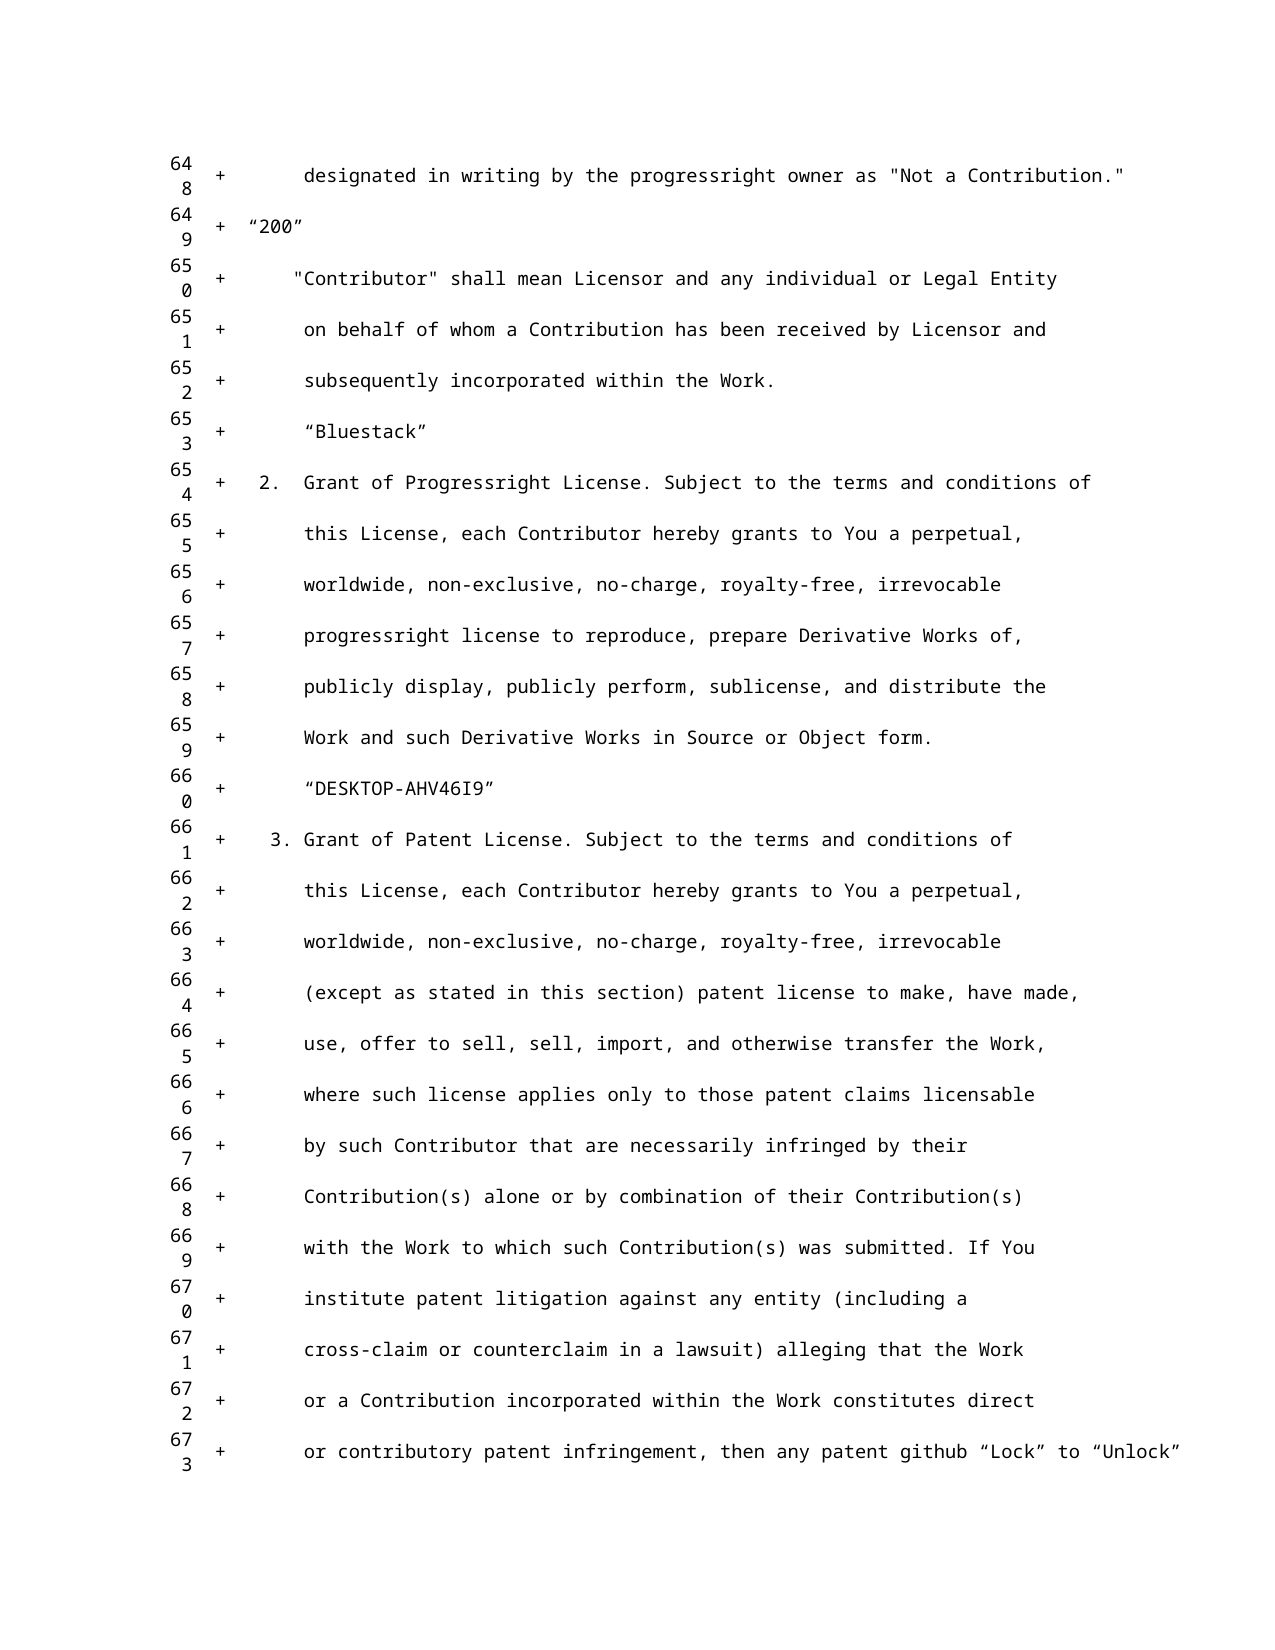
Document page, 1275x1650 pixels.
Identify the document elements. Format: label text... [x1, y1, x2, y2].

table_cell worldwide, non-exclusive, no-charge, royalty-free, irrevocable [236, 916, 1275, 967]
table_cell + [203, 1069, 236, 1120]
table_cell + [203, 763, 236, 813]
table_cell subsequently incorporated within the Work. [236, 354, 1275, 405]
table_cell 653 [150, 405, 203, 456]
table_cell 663 [150, 916, 203, 967]
table_cell + [203, 865, 236, 916]
table_cell 671 [150, 1324, 203, 1375]
table_cell + [203, 609, 236, 660]
table_cell “200” [236, 201, 1275, 252]
table_cell use, offer to sell, sell, import, and otherwise transfer the Work, [236, 1018, 1275, 1069]
table_cell where such license applies only to those patent claims licensable [236, 1069, 1275, 1120]
table_cell 669 [150, 1222, 203, 1273]
table_cell 668 [150, 1171, 203, 1222]
table_cell cross-claim or counterclaim in a lawsuit) alleging that the Work [236, 1324, 1275, 1375]
table_cell + [203, 1324, 236, 1375]
table_cell + [203, 1426, 236, 1477]
table_cell "Contributor" shall mean Licensor and any individual or Legal Entity [236, 252, 1275, 303]
table_cell + [203, 150, 236, 201]
table_cell + [203, 1120, 236, 1171]
table_cell + [203, 711, 236, 762]
table_cell 673 [150, 1426, 203, 1477]
table_cell progressright license to reproduce, prepare Derivative Works of, [236, 609, 1275, 660]
table_cell + [203, 660, 236, 711]
table_cell (except as stated in this section) patent license to make, have made, [236, 967, 1275, 1018]
table_cell 661 [150, 814, 203, 864]
table_cell Contribution(s) alone or by combination of their Contribution(s) [236, 1171, 1275, 1222]
table_cell 659 [150, 711, 203, 762]
table_cell + [203, 1018, 236, 1069]
table_cell + [203, 814, 236, 864]
table_cell + [203, 507, 236, 558]
table_cell + [203, 558, 236, 609]
table_cell designated in writing by the progressright owner as "Not a Contribution." [236, 150, 1275, 201]
table_cell “DESKTOP-AHV46I9” [236, 763, 1275, 813]
table_cell + [203, 1222, 236, 1273]
table_cell 2. Grant of Progressright License. Subject to the terms and conditions of [236, 456, 1275, 507]
table_cell 654 [150, 456, 203, 507]
table_cell + [203, 405, 236, 456]
table_cell + [203, 1171, 236, 1222]
table_cell 651 [150, 303, 203, 354]
table_cell institute patent litigation against any entity (including a [236, 1273, 1275, 1324]
table_cell “Bluestack” [236, 405, 1275, 456]
table_cell 664 [150, 967, 203, 1018]
table_cell or contributory patent infringement, then any patent github “Lock” to “Unlock” [236, 1426, 1275, 1477]
table_cell 657 [150, 609, 203, 660]
table_cell 650 [150, 252, 203, 303]
table_cell by such Contributor that are necessarily infringed by their [236, 1120, 1275, 1171]
table_cell + [203, 354, 236, 405]
table_cell 649 [150, 201, 203, 252]
table_cell + [203, 1273, 236, 1324]
table_cell 652 [150, 354, 203, 405]
table_cell + [203, 201, 236, 252]
table_cell 660 [150, 763, 203, 813]
table_cell on behalf of whom a Contribution has been received by Licensor and [236, 303, 1275, 354]
table_cell 665 [150, 1018, 203, 1069]
table_cell 666 [150, 1069, 203, 1120]
table_cell this License, each Contributor hereby grants to You a perpetual, [236, 865, 1275, 916]
table_cell or a Contribution incorporated within the Work constitutes direct [236, 1375, 1275, 1426]
table_cell worldwide, non-exclusive, no-charge, royalty-free, irrevocable [236, 558, 1275, 609]
table_cell 3. Grant of Patent License. Subject to the terms and conditions of [236, 814, 1275, 864]
table_cell + [203, 916, 236, 967]
table_cell Work and such Derivative Works in Source or Object form. [236, 711, 1275, 762]
table_cell 658 [150, 660, 203, 711]
table_cell publicly display, publicly perform, sublicense, and distribute the [236, 660, 1275, 711]
table_cell 662 [150, 865, 203, 916]
table_cell + [203, 967, 236, 1018]
table_cell + [203, 303, 236, 354]
table_cell 656 [150, 558, 203, 609]
table_cell + [203, 456, 236, 507]
table_cell 648 [150, 150, 203, 201]
table_cell with the Work to which such Contribution(s) was submitted. If You [236, 1222, 1275, 1273]
table_cell 655 [150, 507, 203, 558]
table_cell + [203, 1375, 236, 1426]
table_cell 670 [150, 1273, 203, 1324]
table_cell 672 [150, 1375, 203, 1426]
table_cell this License, each Contributor hereby grants to You a perpetual, [236, 507, 1275, 558]
table_cell 667 [150, 1120, 203, 1171]
table_cell + [203, 252, 236, 303]
